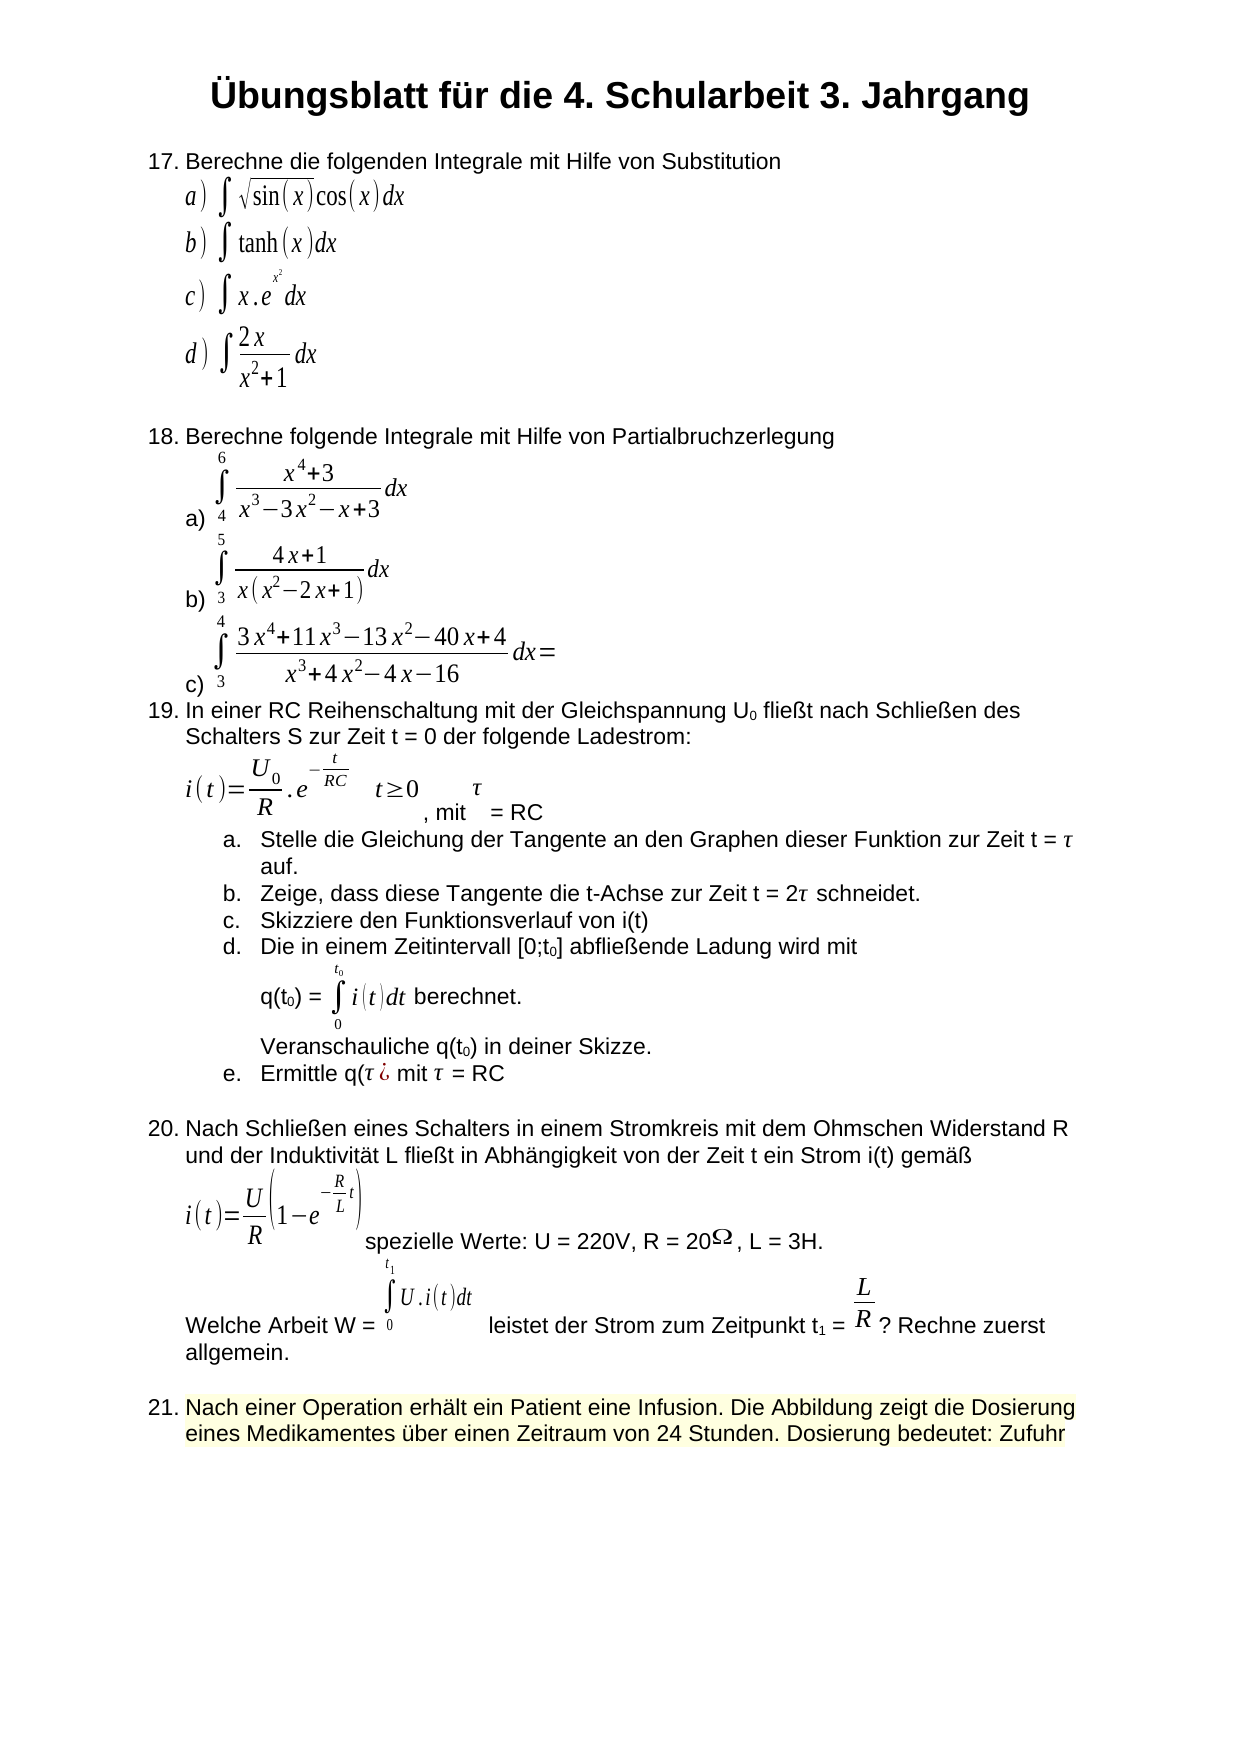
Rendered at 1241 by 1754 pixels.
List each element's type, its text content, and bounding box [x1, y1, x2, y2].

list Skizziere den Funktionsverlauf von i(t) [223, 907, 1093, 933]
list Berechne die folgenden Integrale mit Hilfe von Substitution [148, 148, 1093, 423]
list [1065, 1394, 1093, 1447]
list Die in einem Zeitintervall [0;t0] abfließende Ladung wird mit q(t0) = berechnet. Veranschauliche q(t0) in deiner Skizze. [223, 933, 1093, 1059]
list In einer RC Reihenschaltung mit der Gleichspannung U0 fließt nach Schließen des Schalters S zur Zeit t = 0 der folgende Ladestrom: , mit = RC [148, 697, 1093, 825]
list Ermittle q( mit = RC [223, 1059, 1093, 1115]
list Nach Schließen eines Schalters in einem Stromkreis mit dem Ohmschen Widerstand R und der Induktivität L fließt in Abhängigkeit von der Zeit t ein Strom i(t) gemäß spezielle Werte: U = 220V, R = 20, L = 3H. Welche Arbeit W = leistet der Strom zum Zeitpunkt t1 = ? Rechne zuerst allgemein. [148, 1115, 1093, 1394]
list Stelle die Gleichung der Tangente an den Graphen dieser Funktion zur Zeit t = auf. [223, 825, 1093, 879]
list Zeige, dass diese Tangente die t-Achse zur Zeit t = 2 schneidet. [223, 879, 1093, 907]
list Berechne folgende Integrale mit Hilfe von Partialbruchzerlegung a) b) c) [148, 423, 1093, 697]
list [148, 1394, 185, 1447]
